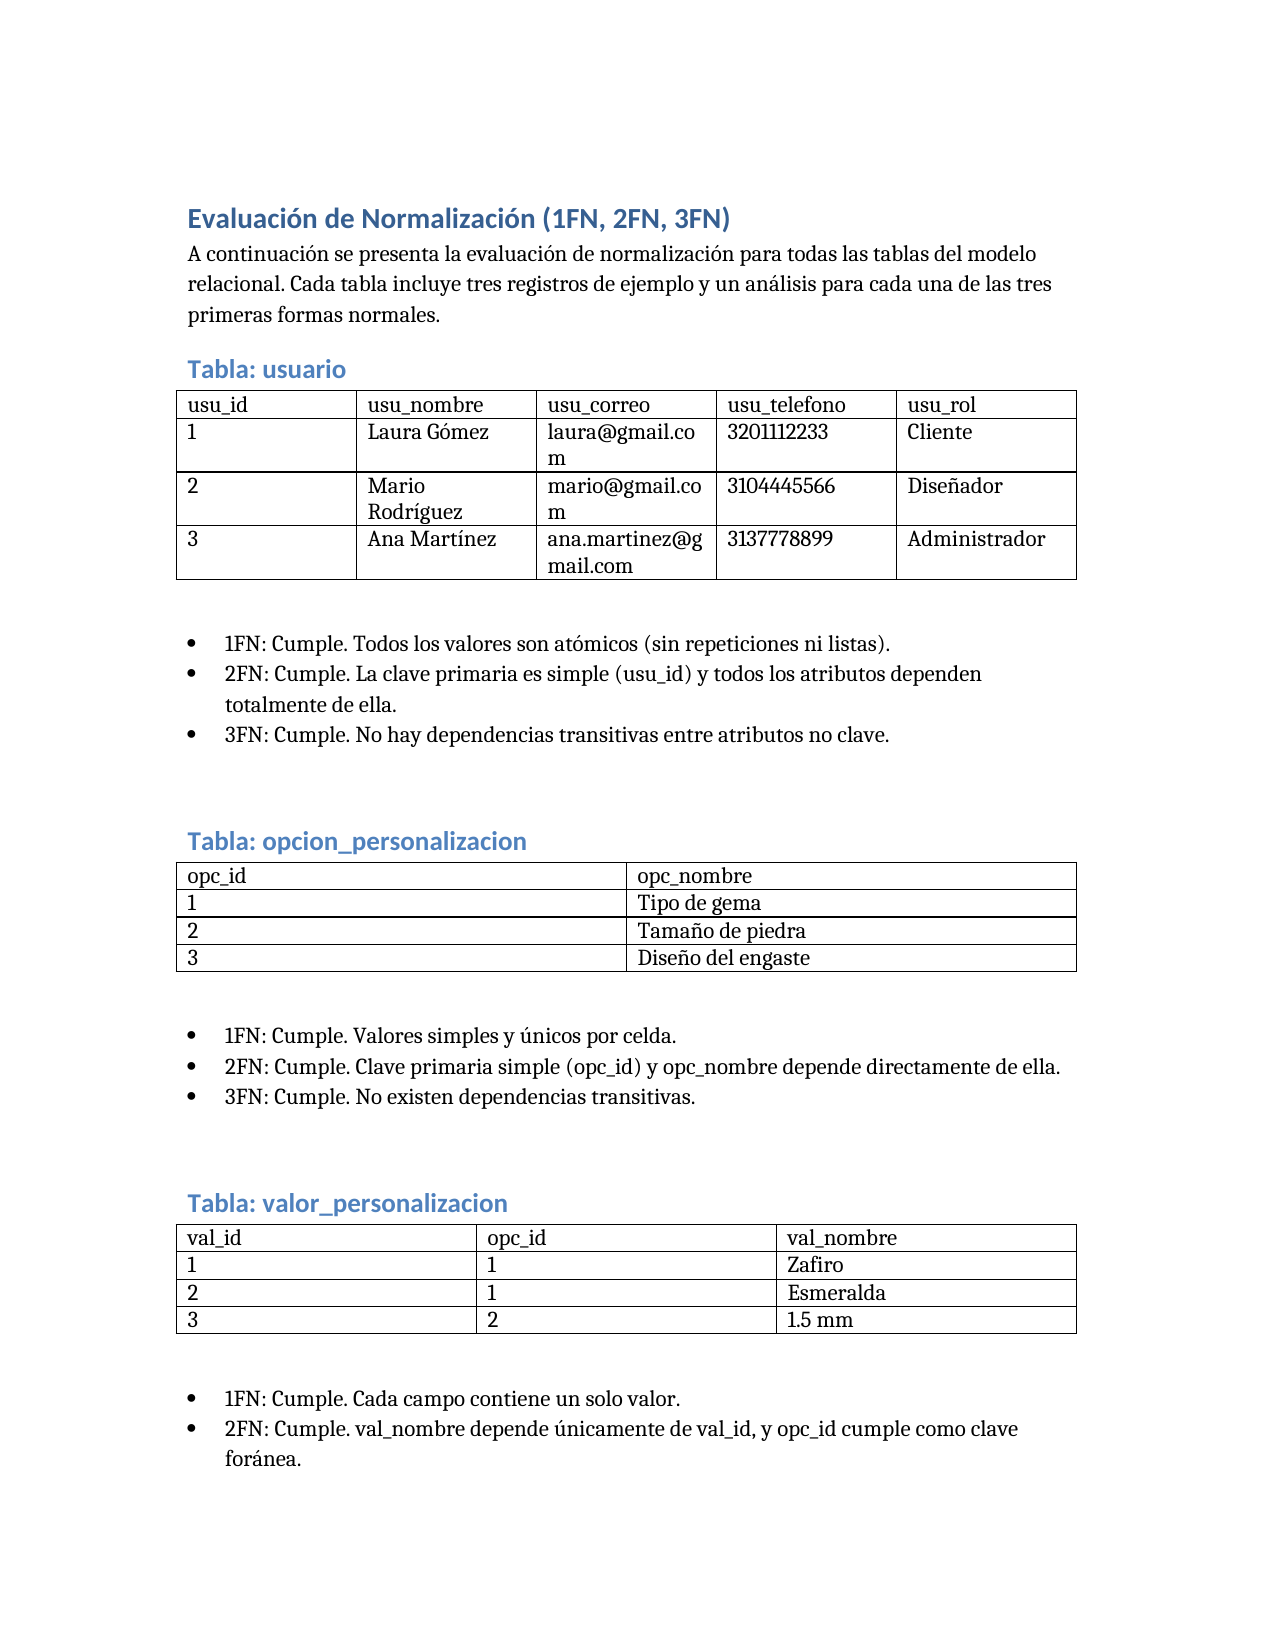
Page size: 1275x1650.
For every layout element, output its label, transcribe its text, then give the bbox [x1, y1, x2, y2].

subtitle Tabla: opcion_personalizacion [187, 824, 1087, 857]
table_cell Mario Rodríguez [357, 473, 536, 525]
table_header val_id [177, 1225, 476, 1251]
table_cell Laura Gómez [357, 419, 536, 471]
table_cell ana.martinez@gmail.com [537, 526, 716, 579]
list 1FN: Cumple. Valores simples y únicos por celda. [187, 1023, 1087, 1050]
table_cell 3 [177, 526, 356, 579]
table_cell 3 [177, 945, 626, 971]
table_header usu_id [177, 391, 356, 418]
table_header usu_telefono [717, 391, 896, 418]
table_cell Esmeralda [777, 1280, 1076, 1306]
table_cell 1 [177, 890, 626, 916]
table_header usu_nombre [357, 391, 536, 418]
table_cell 3104445566 [717, 473, 896, 525]
table_header val_nombre [777, 1225, 1076, 1251]
table_header opc_id [477, 1225, 776, 1251]
table_cell 1 [177, 1252, 476, 1278]
table_cell 1 [177, 419, 356, 471]
table_cell mario@gmail.com [537, 473, 716, 525]
table_cell 2 [177, 918, 626, 944]
list 3FN: Cumple. No existen dependencias transitivas. [187, 1084, 1087, 1110]
table_header usu_correo [537, 391, 716, 418]
list 1FN: Cumple. Cada campo contiene un solo valor. [187, 1385, 1087, 1412]
table_cell Cliente [897, 419, 1076, 471]
list 1FN: Cumple. Todos los valores son atómicos (sin repeticiones ni listas). [187, 631, 1087, 657]
table_cell 1 [477, 1252, 776, 1278]
table_cell 2 [477, 1307, 776, 1333]
table_cell 2 [177, 473, 356, 525]
table_cell Tamaño de piedra [627, 918, 1076, 944]
table_cell 2 [177, 1280, 476, 1306]
table_cell 3201112233 [717, 419, 896, 471]
table_cell Administrador [897, 526, 1076, 579]
list 2FN: Cumple. La clave primaria es simple (usu_id) y todos los atributos dependen totalmente de ella. [187, 661, 1087, 718]
subtitle Tabla: usuario [187, 352, 1087, 385]
table_cell 3 [177, 1307, 476, 1333]
list 2FN: Cumple. val_nombre depende únicamente de val_id, y opc_id cumple como clave foránea. [187, 1416, 1087, 1472]
table_cell 1.5 mm [777, 1307, 1076, 1333]
table_cell Diseño del engaste [627, 945, 1076, 971]
table_header opc_nombre [627, 863, 1076, 889]
table_cell 1 [477, 1280, 776, 1306]
table_cell Tipo de gema [627, 890, 1076, 916]
table_cell Ana Martínez [357, 526, 536, 579]
list 3FN: Cumple. No hay dependencias transitivas entre atributos no clave. [187, 722, 1087, 748]
text A continuación se presenta la evaluación de normalización para todas las tablas del modelo relacional. Cada tabla incluye tres registros de ejemplo y un análisis para cada una de las tres primeras formas normales. [187, 241, 1087, 328]
table_cell Zafiro [777, 1252, 1076, 1278]
table_cell laura@gmail.com [537, 419, 716, 471]
list 2FN: Cumple. Clave primaria simple (opc_id) y opc_nombre depende directamente de ella. [187, 1053, 1087, 1080]
subtitle Tabla: valor_personalizacion [187, 1186, 1087, 1219]
subtitle Evaluación de Normalización (1FN, 2FN, 3FN) [187, 200, 1087, 236]
table_header usu_rol [897, 391, 1076, 418]
table_cell 3137778899 [717, 526, 896, 579]
table_header opc_id [177, 863, 626, 889]
table_cell Diseñador [897, 473, 1076, 525]
